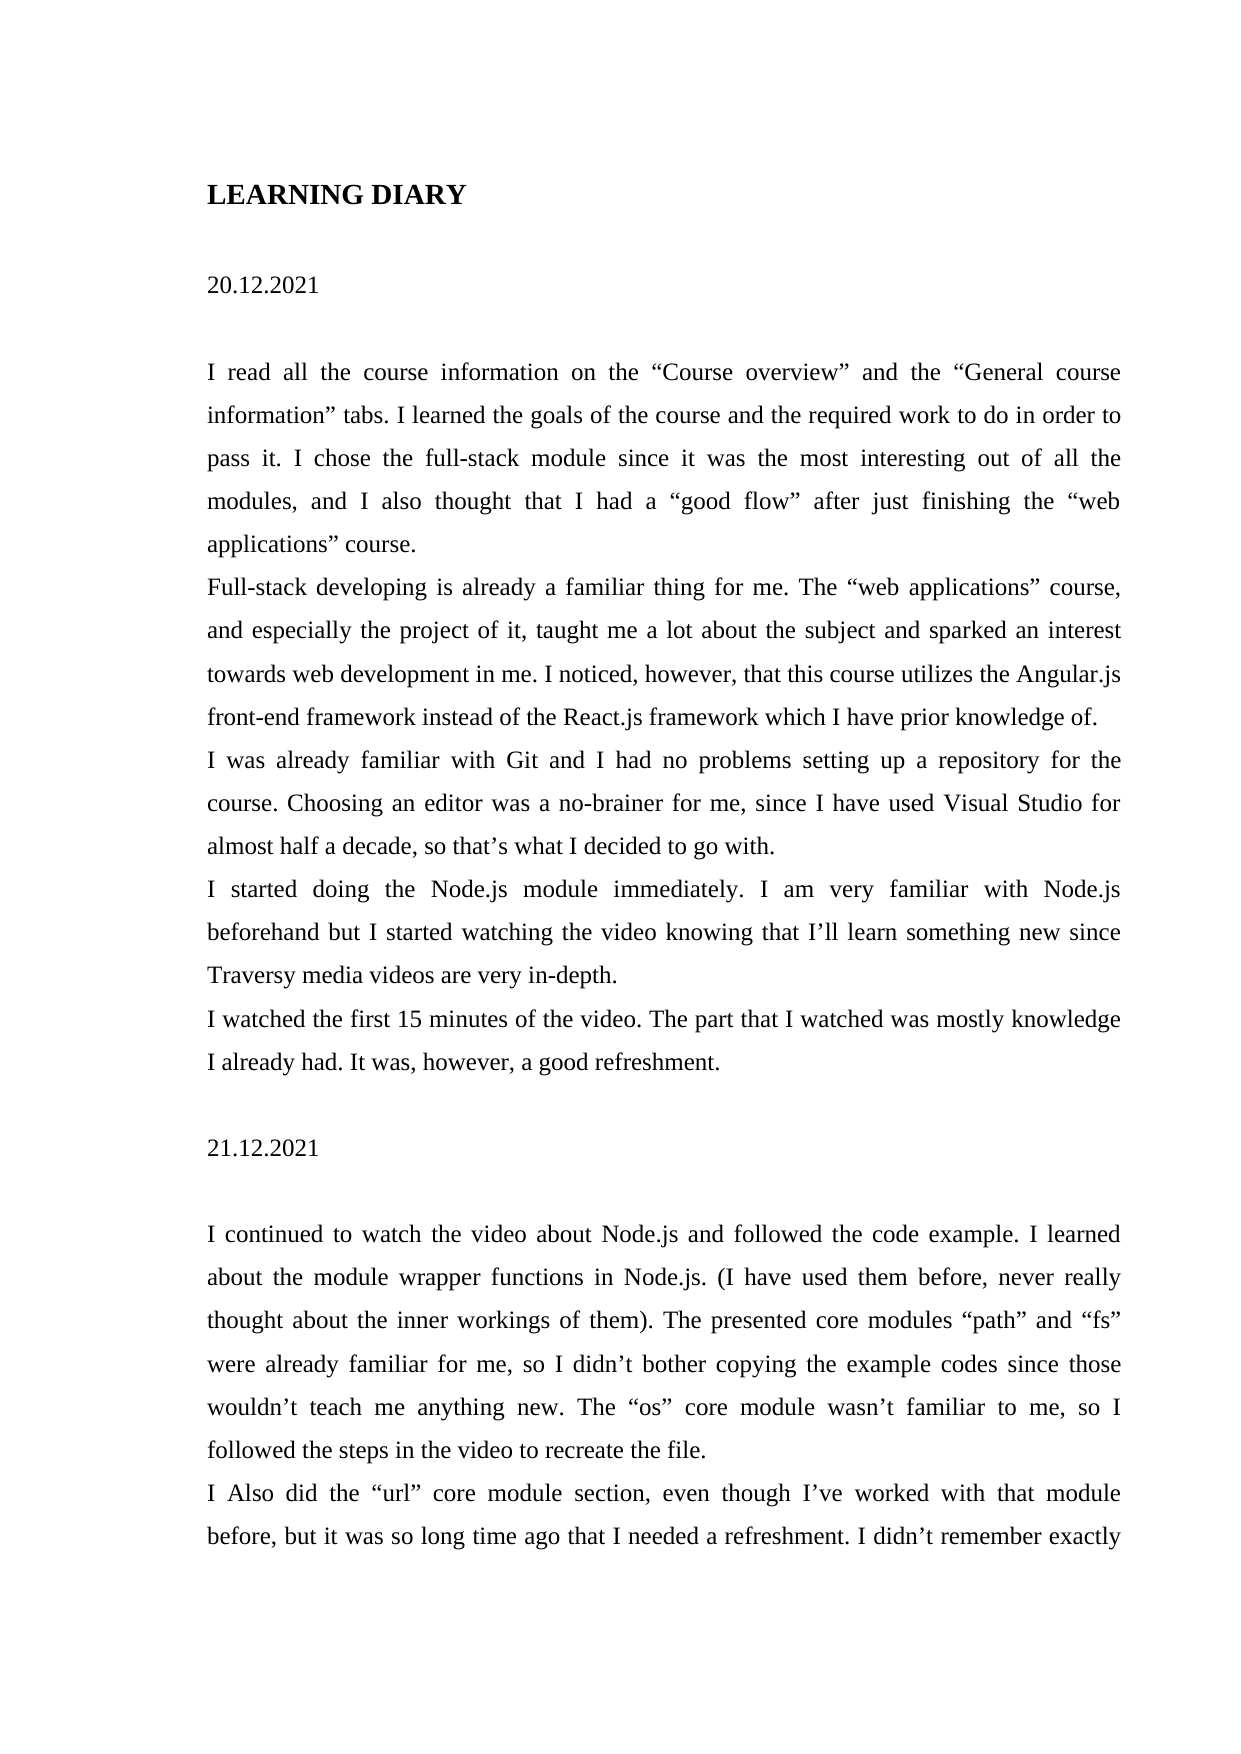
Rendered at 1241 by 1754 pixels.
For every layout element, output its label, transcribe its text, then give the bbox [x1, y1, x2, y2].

text LEARNING DIARY [207, 177, 1122, 211]
text I watched the first 15 minutes of the video. The part that I watched was mostly knowledge I already had. It was, however, a good refreshment. [207, 1004, 1122, 1076]
text I continued to watch the video about Node.js and followed the code example. I learned about the module wrapper functions in Node.js. (I have used them before, never really thought about the inner workings of them). The presented core modules “path” and “fs” were already familiar for me, so I didn’t bother copying the example codes since those wouldn’t teach me anything new. The “os” core module wasn’t familiar to me, so I followed the steps in the video to recreate the file. [207, 1219, 1122, 1464]
text Full-stack developing is already a familiar thing for me. The “web applications” course, and especially the project of it, taught me a lot about the subject and sparked an interest towards web development in me. I noticed, however, that this course utilizes the Angular.js front-end framework instead of the React.js framework which I have prior knowledge of. [207, 572, 1122, 731]
text I started doing the Node.js module immediately. I am very familiar with Node.js beforehand but I started watching the video knowing that I’ll learn something new since Traversy media videos are very in-depth. [207, 874, 1122, 989]
text 20.12.2021 [207, 271, 1122, 342]
text I read all the course information on the “Course overview” and the “General course information” tabs. I learned the goals of the course and the required work to do in order to pass it. I chose the full-stack module since it was the most interesting out of all the modules, and I also thought that I had a “good flow” after just finishing the “web applications” course. [207, 357, 1122, 558]
text 21.12.2021 [207, 1133, 1122, 1205]
text I was already familiar with Git and I had no problems setting up a repository for the course. Choosing an editor was a no-brainer for me, since I have used Visual Studio for almost half a decade, so that’s what I decided to go with. [207, 745, 1122, 860]
